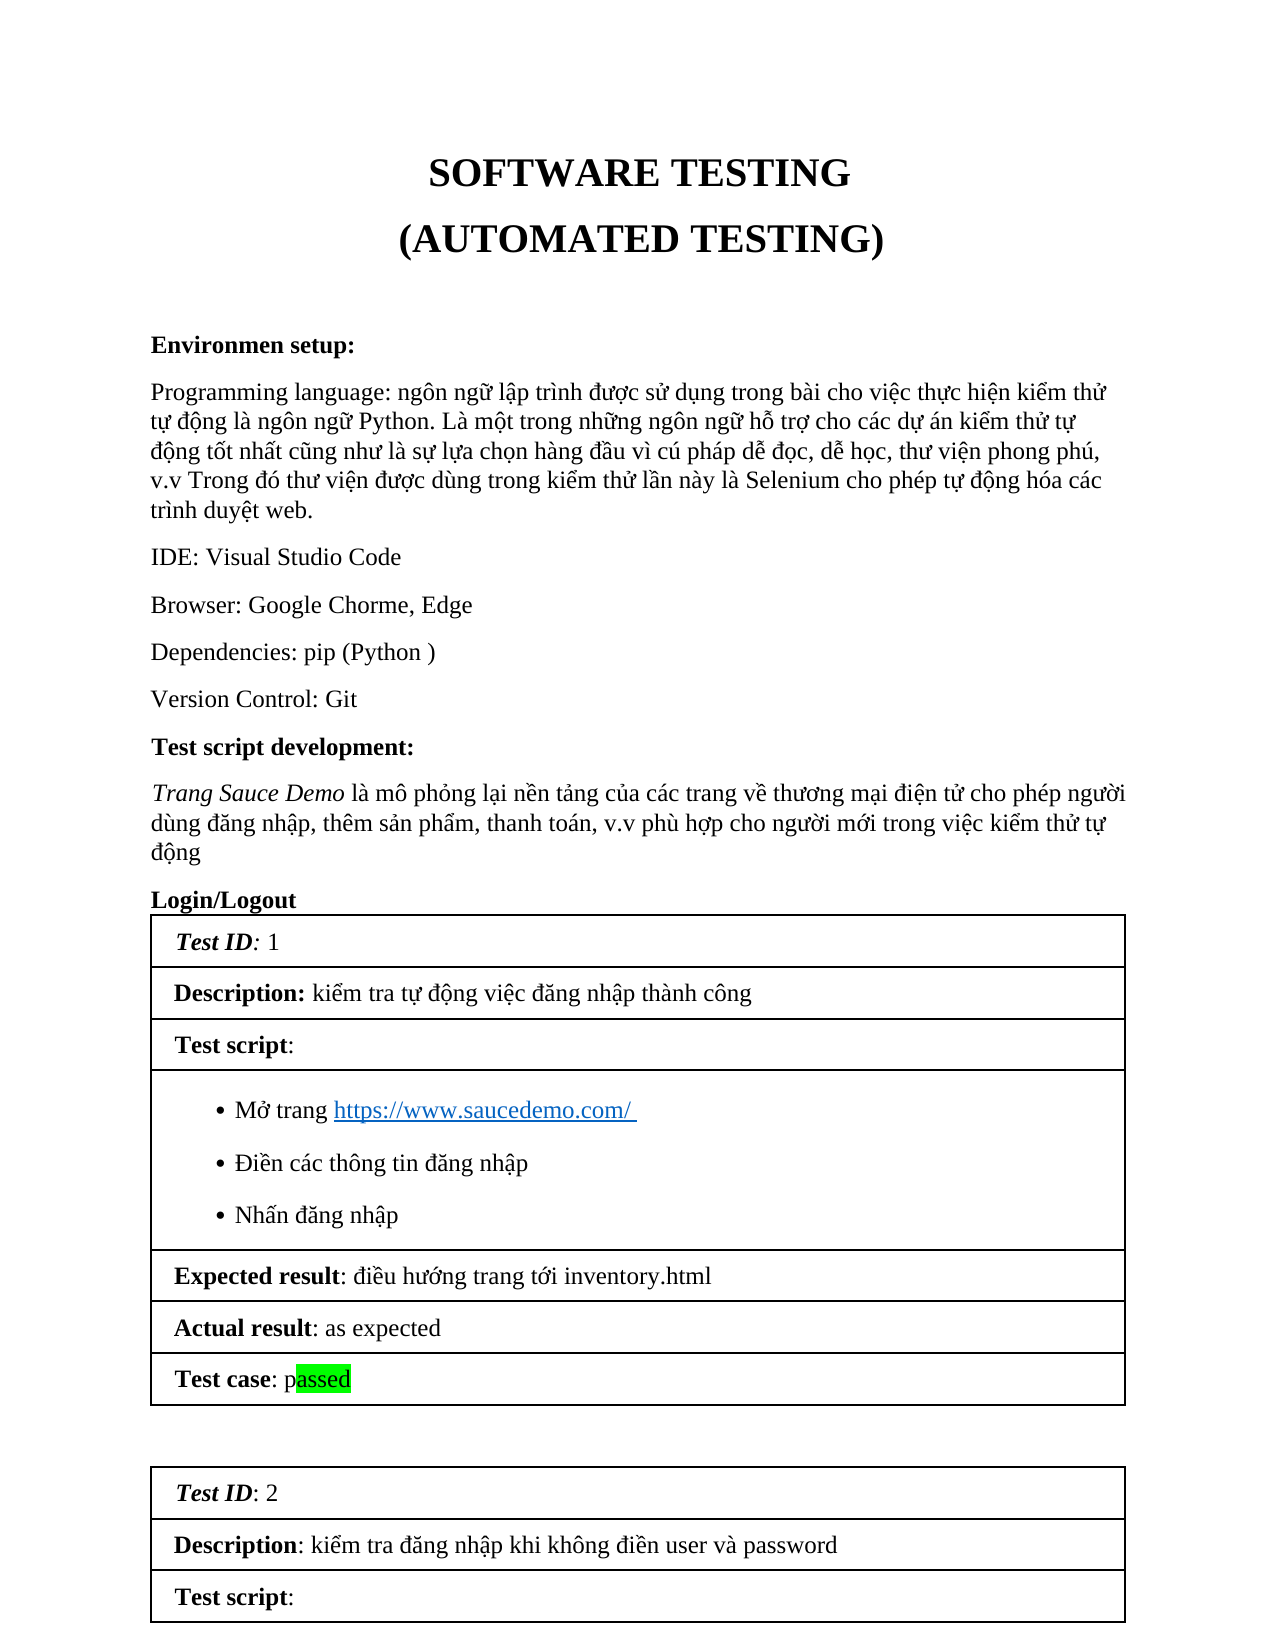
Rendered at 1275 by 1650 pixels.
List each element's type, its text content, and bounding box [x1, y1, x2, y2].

table_cell Test script: [152, 1571, 1124, 1621]
table_cell Test case: passed [152, 1354, 1124, 1403]
table_cell Description: kiểm tra tự động việc đăng nhập thành công [152, 968, 1124, 1018]
table_cell ∙ Mở trang https://www.saucedemo.com/ ∙ Điền các thông tin đăng nhập ∙ Nhấn đăng nhập [152, 1071, 1124, 1248]
table_cell Description: kiểm tra đăng nhập khi không điền user và password [152, 1520, 1124, 1569]
table_cell Test script: [152, 1020, 1124, 1069]
text SOFTWARE TESTING [0, 148, 851, 195]
text (AUTOMATED TESTING) [0, 215, 884, 262]
text Programming language: ngôn ngữ lập trình được sử dụng trong bài cho việc thực hiện kiểm thử tự động là ngôn ngữ Python. Là một trong những ngôn ngữ hỗ trợ cho các dự án kiểm thử tự động tốt nhất cũng như là sự lựa chọn hàng đầu vì cú pháp dễ đọc, dễ học, thư viện phong phú, v.v Trong đó thư viện được dùng trong kiểm thử lần này là Selenium cho phép tự động hóa các trình duyệt web. [150, 377, 1106, 524]
table_cell Expected result: điều hướng trang tới inventory.html [152, 1251, 1124, 1300]
table_header Test ID: 2 [152, 1468, 1124, 1518]
table_cell Actual result: as expected [152, 1302, 1124, 1352]
text Browser: Google Chorme, Edge [150, 590, 1129, 618]
text Dependencies: pip (Python ) [150, 637, 1129, 665]
table_header Test ID: 1 [152, 916, 1124, 966]
text IDE: Visual Studio Code [151, 542, 1129, 571]
text Login/Logout [151, 886, 1129, 914]
text Environmen setup: [151, 330, 1129, 358]
text Version Control: Git [150, 684, 1129, 712]
text Test script development: [151, 732, 1129, 760]
text Trang Sauce Demo là mô phỏng lại nền tảng của các trang về thương mại điện tử cho phép người dùng đăng nhập, thêm sản phẩm, thanh toán, v.v phù hợp cho người mới trong việc kiểm thử tự động [151, 778, 1129, 866]
